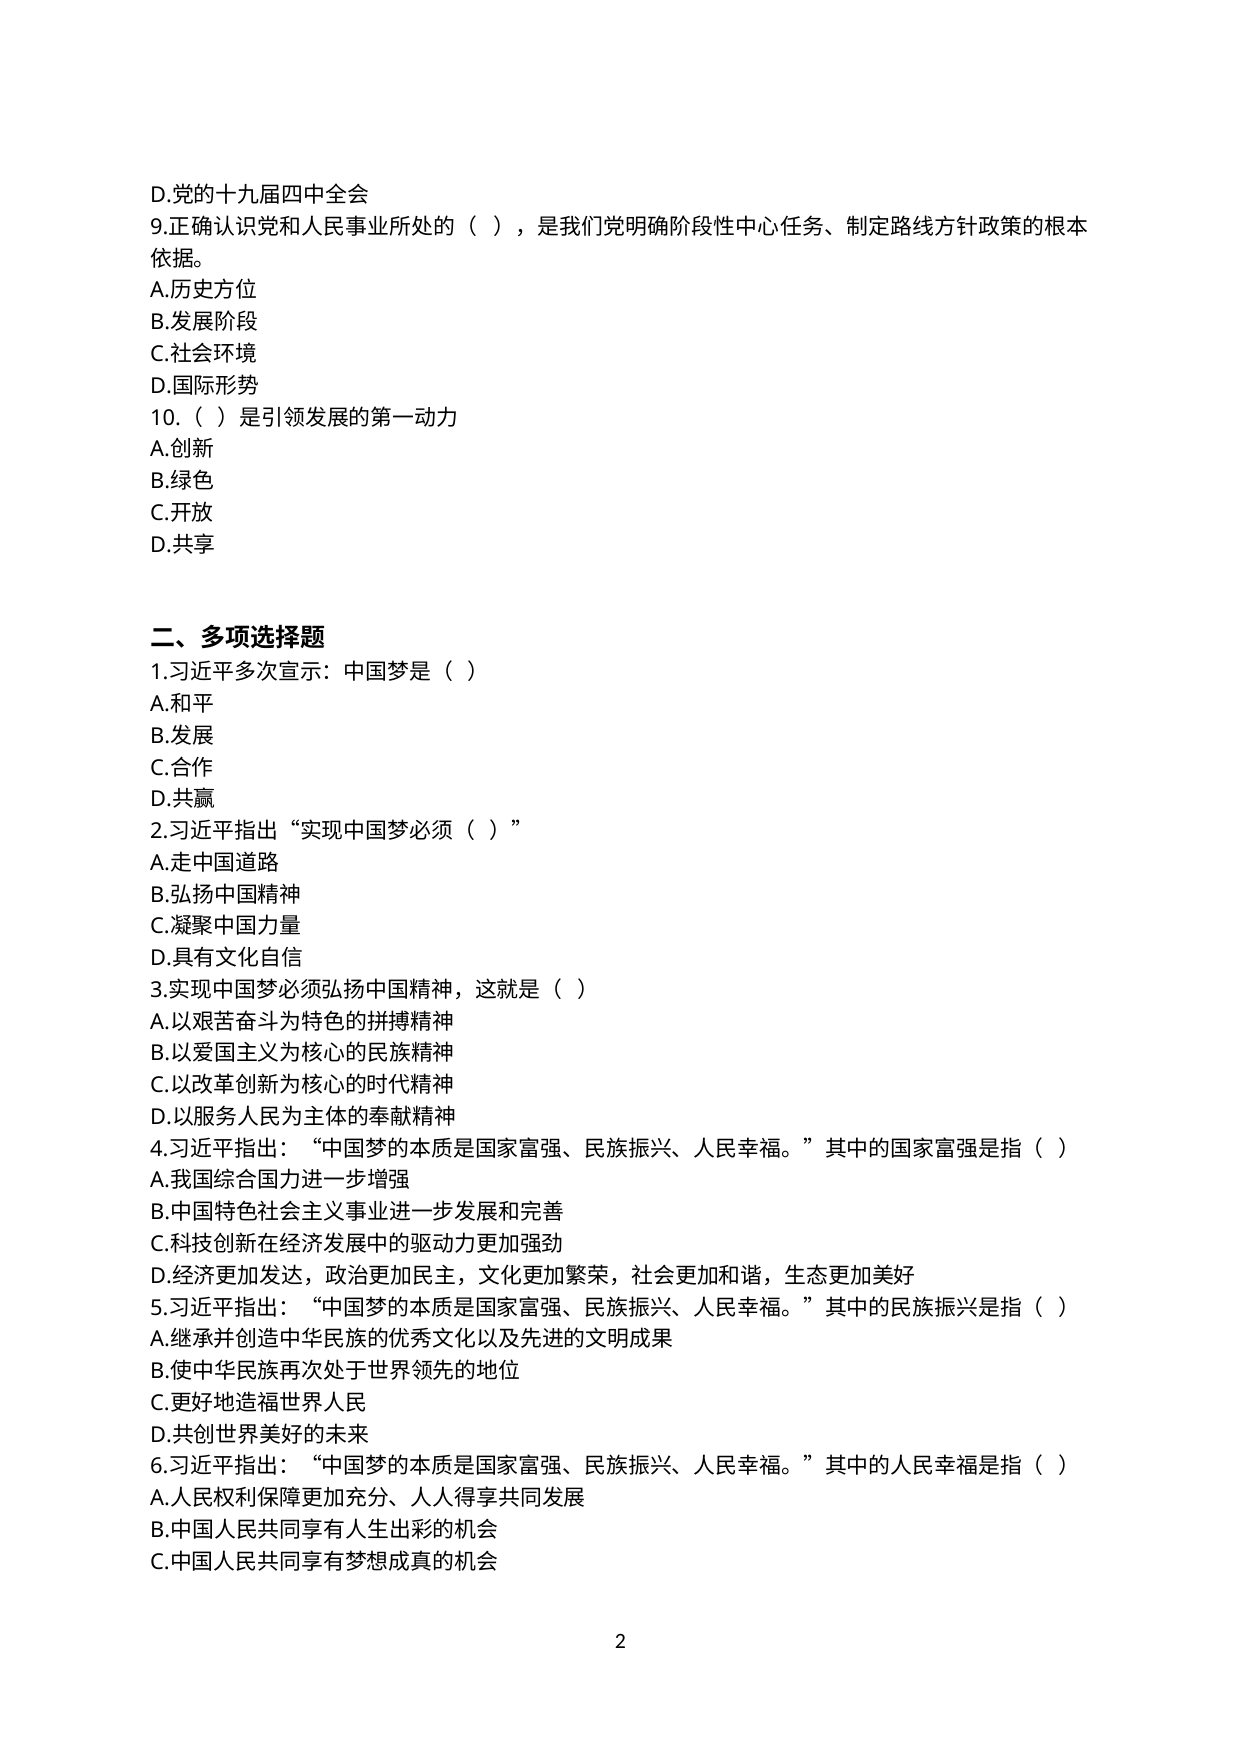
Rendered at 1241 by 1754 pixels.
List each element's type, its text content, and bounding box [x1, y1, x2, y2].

text D.经济更加发达，政治更加民主，文化更加繁荣，社会更加和谐，生态更加美好 [150, 1258, 1090, 1289]
text C.社会环境 [150, 336, 1090, 368]
text D.共享 [150, 527, 1090, 558]
text C.合作 [150, 749, 1090, 781]
text 4.习近平指出：“中国梦的本质是国家富强、民族振兴、人民幸福。”其中的国家富强是指（ ） [150, 1131, 1090, 1162]
text C.中国人民共同享有梦想成真的机会 [150, 1544, 1090, 1576]
text A.继承并创造中华民族的优秀文化以及先进的文明成果 [150, 1321, 1090, 1353]
text D.党的十九届四中全会 [150, 177, 1090, 209]
text B.发展阶段 [150, 304, 1090, 336]
text 10.（ ）是引领发展的第一动力 [150, 399, 1090, 431]
text B.以爱国主义为核心的民族精神 [150, 1035, 1090, 1067]
text 1.习近平多次宣示：中国梦是（ ） [150, 654, 1090, 686]
text 5.习近平指出：“中国梦的本质是国家富强、民族振兴、人民幸福。”其中的民族振兴是指（ ） [150, 1289, 1090, 1321]
text D.共创世界美好的未来 [150, 1417, 1090, 1448]
text B.发展 [150, 718, 1090, 749]
text B.弘扬中国精神 [150, 877, 1090, 908]
text A.创新 [150, 431, 1090, 463]
text D.共赢 [150, 781, 1090, 813]
text B.绿色 [150, 463, 1090, 495]
text D.具有文化自信 [150, 940, 1090, 972]
text A.和平 [150, 686, 1090, 718]
text B.中国人民共同享有人生出彩的机会 [150, 1512, 1090, 1544]
text B.使中华民族再次处于世界领先的地位 [150, 1353, 1090, 1385]
text 3.实现中国梦必须弘扬中国精神，这就是（ ） [150, 972, 1090, 1004]
text 二、多项选择题 [150, 618, 1090, 654]
text A.走中国道路 [150, 845, 1090, 877]
text 2.习近平指出“实现中国梦必须（ ）” [150, 813, 1090, 845]
text C.凝聚中国力量 [150, 908, 1090, 940]
text D.国际形势 [150, 368, 1090, 399]
text 6.习近平指出：“中国梦的本质是国家富强、民族振兴、人民幸福。”其中的人民幸福是指（ ） [150, 1448, 1090, 1480]
text A.我国综合国力进一步增强 [150, 1162, 1090, 1194]
text A.以艰苦奋斗为特色的拼搏精神 [150, 1004, 1090, 1035]
text 9.正确认识党和人民事业所处的（ ），是我们党明确阶段性中心任务、制定路线方针政策的根本依据。 [150, 209, 1090, 272]
text C.开放 [150, 495, 1090, 527]
text D.以服务人民为主体的奉献精神 [150, 1099, 1090, 1131]
text C.科技创新在经济发展中的驱动力更加强劲 [150, 1226, 1090, 1258]
text C.以改革创新为核心的时代精神 [150, 1067, 1090, 1099]
text A.人民权利保障更加充分、人人得享共同发展 [150, 1480, 1090, 1512]
text C.更好地造福世界人民 [150, 1385, 1090, 1417]
text B.中国特色社会主义事业进一步发展和完善 [150, 1194, 1090, 1226]
text A.历史方位 [150, 272, 1090, 304]
